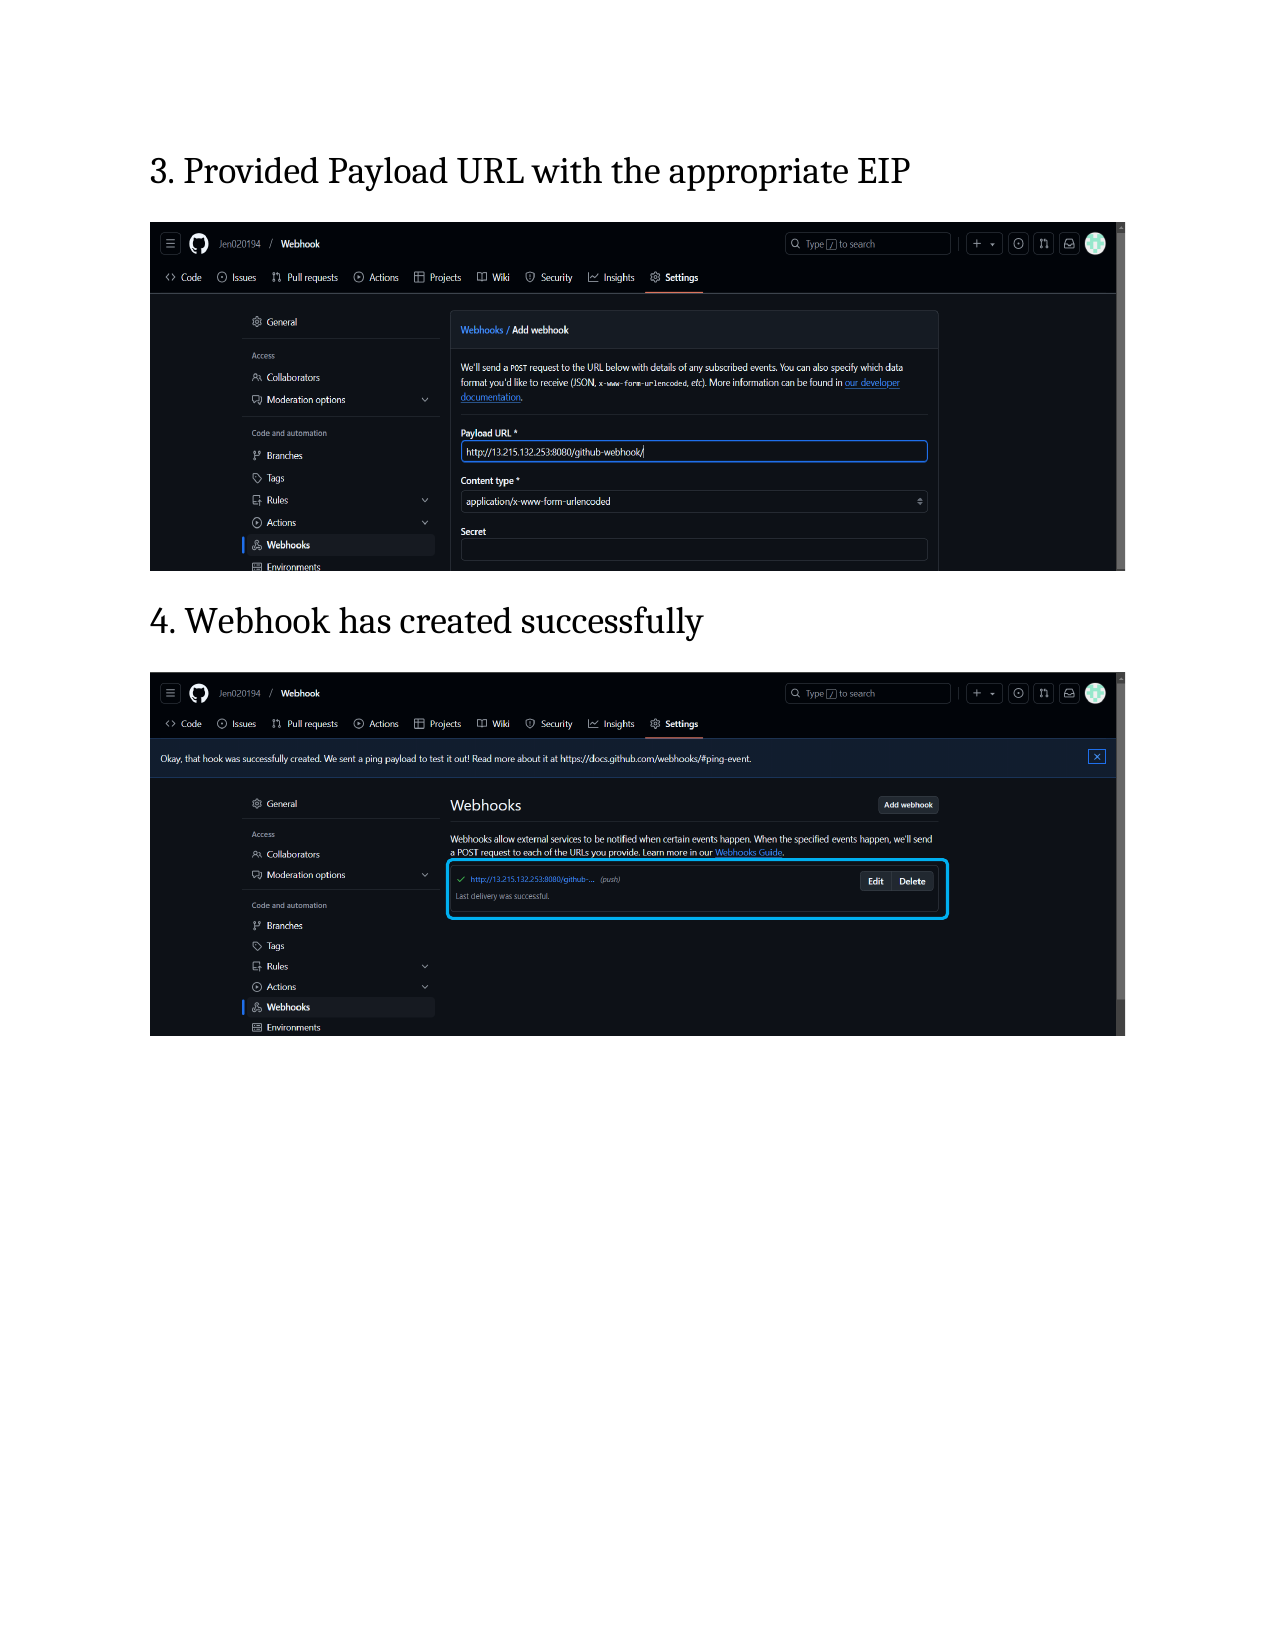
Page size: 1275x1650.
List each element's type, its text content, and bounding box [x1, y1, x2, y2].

text 3. Provided Payload URL with the appropriate EIP [150, 150, 1125, 193]
picture [150, 222, 1126, 571]
text 4. Webhook has created successfully [150, 600, 1125, 643]
picture [150, 672, 1125, 1036]
